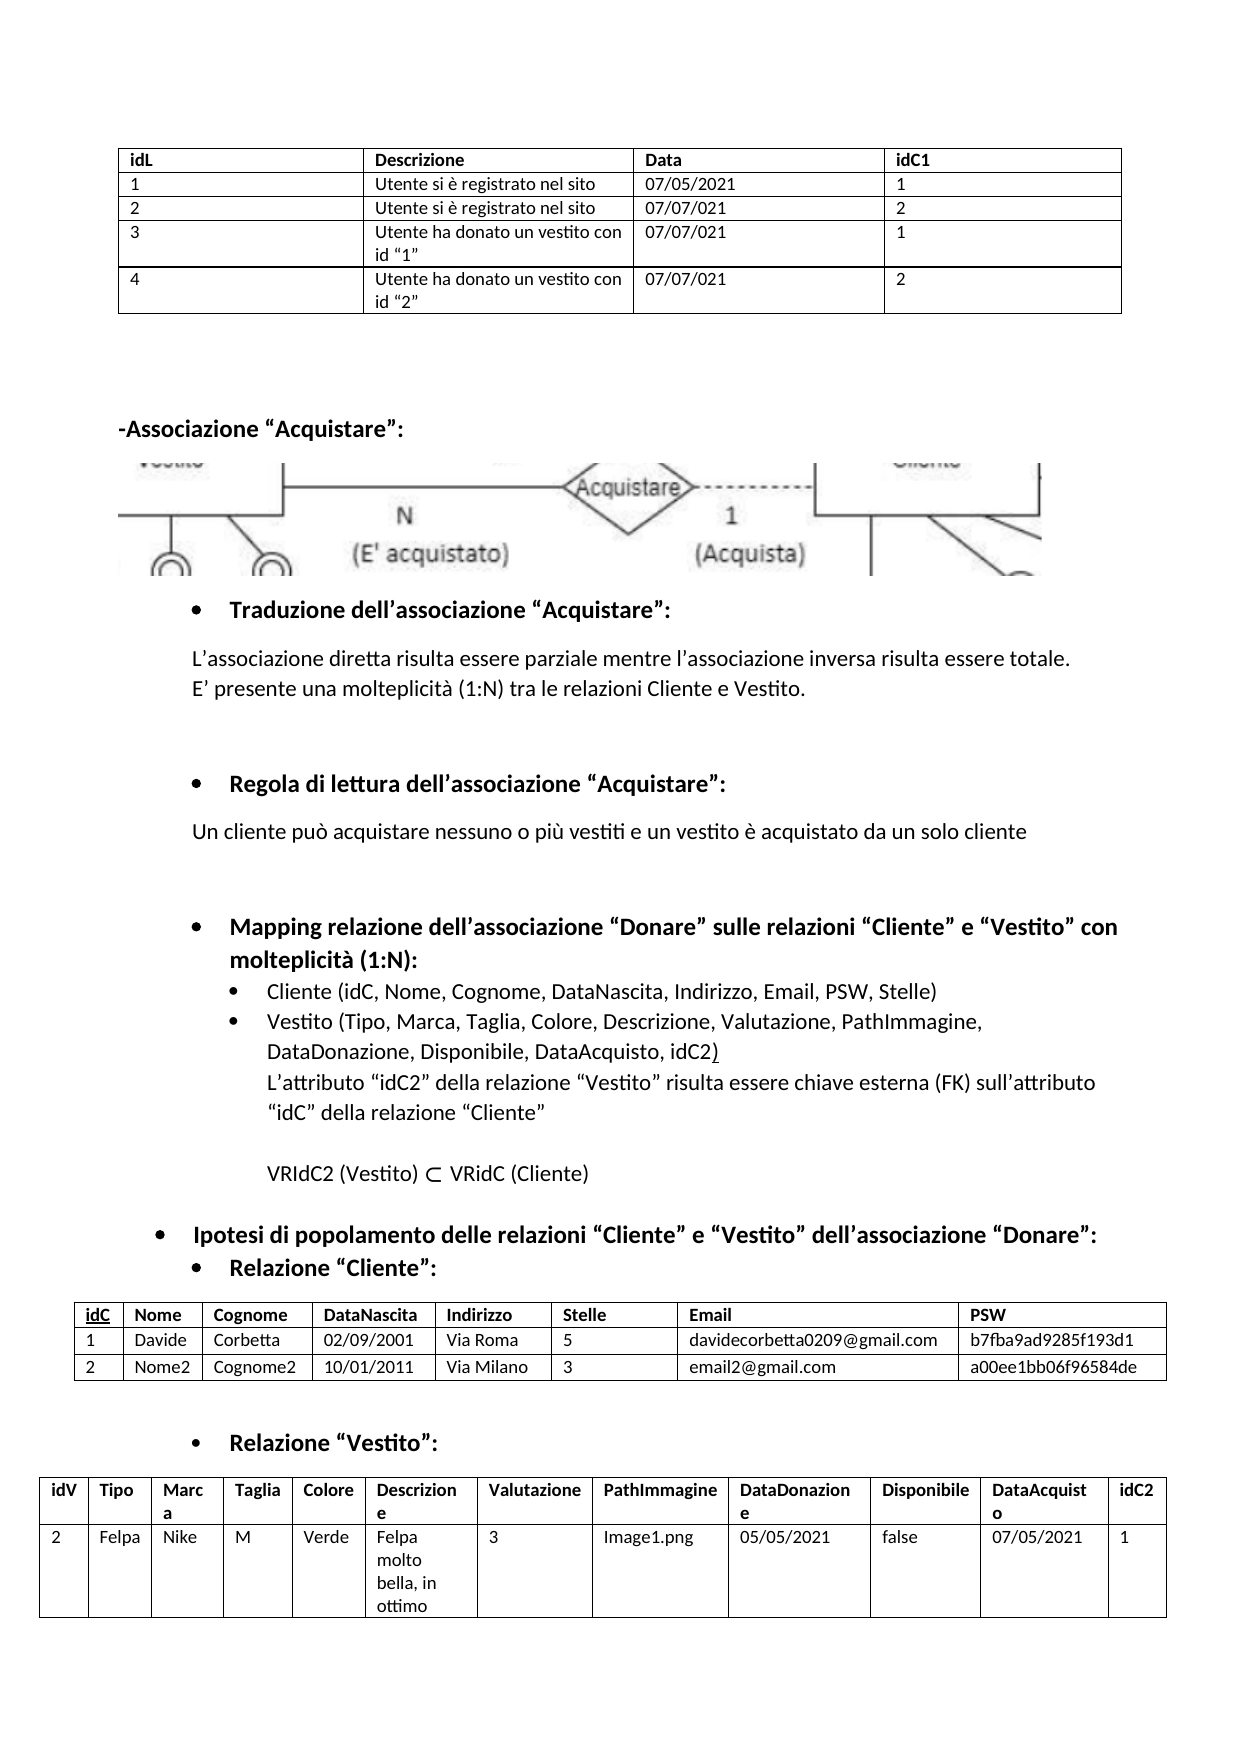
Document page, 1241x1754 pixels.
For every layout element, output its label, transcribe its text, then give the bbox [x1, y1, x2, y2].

table_cell 07/07/021 [634, 221, 884, 266]
table_cell 07/07/021 [634, 197, 884, 219]
table_header PSW [959, 1303, 1166, 1327]
list Relazione “Vestito”: [192, 1428, 1122, 1458]
list Regola di lettura dell’associazione “Acquistare”: [192, 768, 1122, 798]
table_cell 1 [75, 1328, 123, 1354]
table_cell Via Milano [436, 1355, 551, 1380]
table_header Valutazione [478, 1478, 592, 1524]
table_header DataDonazione [729, 1478, 870, 1524]
list Mapping relazione dell’associazione “Donare” sulle relazioni “Cliente” e “Vestito” con molteplicità (1:N): [192, 911, 1122, 975]
table_cell Utente ha donato un vestito con id “2” [364, 268, 633, 313]
table_cell a00ee1bb06f96584de [959, 1355, 1166, 1380]
table_cell b7fba9ad9285f193d1 [959, 1328, 1166, 1354]
table_header Data [634, 149, 884, 172]
table_header idC [75, 1303, 123, 1327]
table_cell 02/09/2001 [313, 1328, 435, 1354]
text Un cliente può acquistare nessuno o più vestiti e un vestito è acquistato da un solo cliente [118, 817, 1122, 846]
table_cell Utente si è registrato nel sito [364, 197, 633, 219]
table_cell 5 [552, 1328, 677, 1354]
table_cell 10/01/2011 [313, 1355, 435, 1380]
table_cell 2 [885, 197, 1121, 219]
table_header Descrizione [366, 1478, 477, 1524]
table_header DataNascita [313, 1303, 435, 1327]
table_cell davidecorbetta0209@gmail.com [678, 1328, 958, 1354]
list L’attributo “idC2” della relazione “Vestito” risulta essere chiave esterna (FK) sull’attributo “idC” della relazione “Cliente” [267, 1068, 1122, 1126]
table_cell Cognome2 [203, 1355, 312, 1380]
table_header Descrizione [364, 149, 633, 172]
table_cell Felpa molto bella, in ottimo stato [366, 1525, 477, 1617]
table_cell M [224, 1525, 292, 1617]
table_cell 3 [552, 1355, 677, 1380]
table_cell 07/07/021 [634, 268, 884, 313]
picture [118, 463, 1042, 576]
list Ipotesi di popolamento delle relazioni “Cliente” e “Vestito” dell’associazione “Donare”: [156, 1219, 1122, 1250]
table_cell Nike [152, 1525, 223, 1617]
table_header Disponibile [871, 1478, 980, 1524]
table_header Taglia [224, 1478, 292, 1524]
table_cell 1 [885, 221, 1121, 266]
list Relazione “Cliente”: [192, 1252, 1122, 1283]
table_cell false [871, 1525, 980, 1617]
table_cell Image1.png [593, 1525, 728, 1617]
table_header idC1 [885, 149, 1121, 172]
text -Associazione “Acquistare”: [118, 413, 1122, 444]
table_header Stelle [552, 1303, 677, 1327]
table_cell Utente si è registrato nel sito [364, 173, 633, 196]
table_cell 2 [75, 1355, 123, 1380]
table_cell 2 [885, 268, 1121, 313]
table_cell 1 [885, 173, 1121, 196]
table_cell 3 [119, 221, 363, 266]
table_header Marca [152, 1478, 223, 1524]
table_cell 1 [119, 173, 363, 196]
table_cell 1 [1109, 1525, 1166, 1617]
table_cell Felpa [89, 1525, 151, 1617]
list Cliente (idC, Nome, Cognome, DataNascita, Indirizzo, Email, PSW, Stelle) [229, 977, 1122, 1005]
table_cell 07/05/2021 [981, 1525, 1108, 1617]
table_header DataAcquisto [981, 1478, 1108, 1524]
table_header PathImmagine [593, 1478, 728, 1524]
table_header Cognome [203, 1303, 312, 1327]
list VRIdC2 (Vestito) ⊂ VRidC (Cliente) [267, 1158, 1122, 1187]
list Vestito (Tipo, Marca, Taglia, Colore, Descrizione, Valutazione, PathImmagine, DataDonazione, Disponibile, DataAcquisto, idC2) [229, 1007, 1122, 1066]
table_cell Nome2 [124, 1355, 202, 1380]
table_cell Verde [293, 1525, 365, 1617]
table_cell 05/05/2021 [729, 1525, 870, 1617]
table_cell 2 [119, 197, 363, 219]
table_cell Via Roma [436, 1328, 551, 1354]
table_header Indirizzo [436, 1303, 551, 1327]
table_header Tipo [89, 1478, 151, 1524]
table_cell email2@gmail.com [678, 1355, 958, 1380]
table_cell Utente ha donato un vestito con id “1” [364, 221, 633, 266]
table_cell Corbetta [203, 1328, 312, 1354]
table_header idL [119, 149, 363, 172]
table_cell 3 [478, 1525, 592, 1617]
table_header idV [40, 1478, 88, 1524]
table_cell 07/05/2021 [634, 173, 884, 196]
table_header Email [678, 1303, 958, 1327]
table_header Colore [293, 1478, 365, 1524]
table_cell 2 [40, 1525, 88, 1617]
table_cell 4 [119, 268, 363, 313]
list Traduzione dell’associazione “Acquistare”: [192, 594, 1122, 625]
text L’associazione diretta risulta essere parziale mentre l’associazione inversa risulta essere totale. E’ presente una molteplicità (1:N) tra le relazioni Cliente e Vestito. [192, 644, 1122, 702]
table_header idC2 [1109, 1478, 1166, 1524]
table_cell Davide [124, 1328, 202, 1354]
table_header Nome [124, 1303, 202, 1327]
